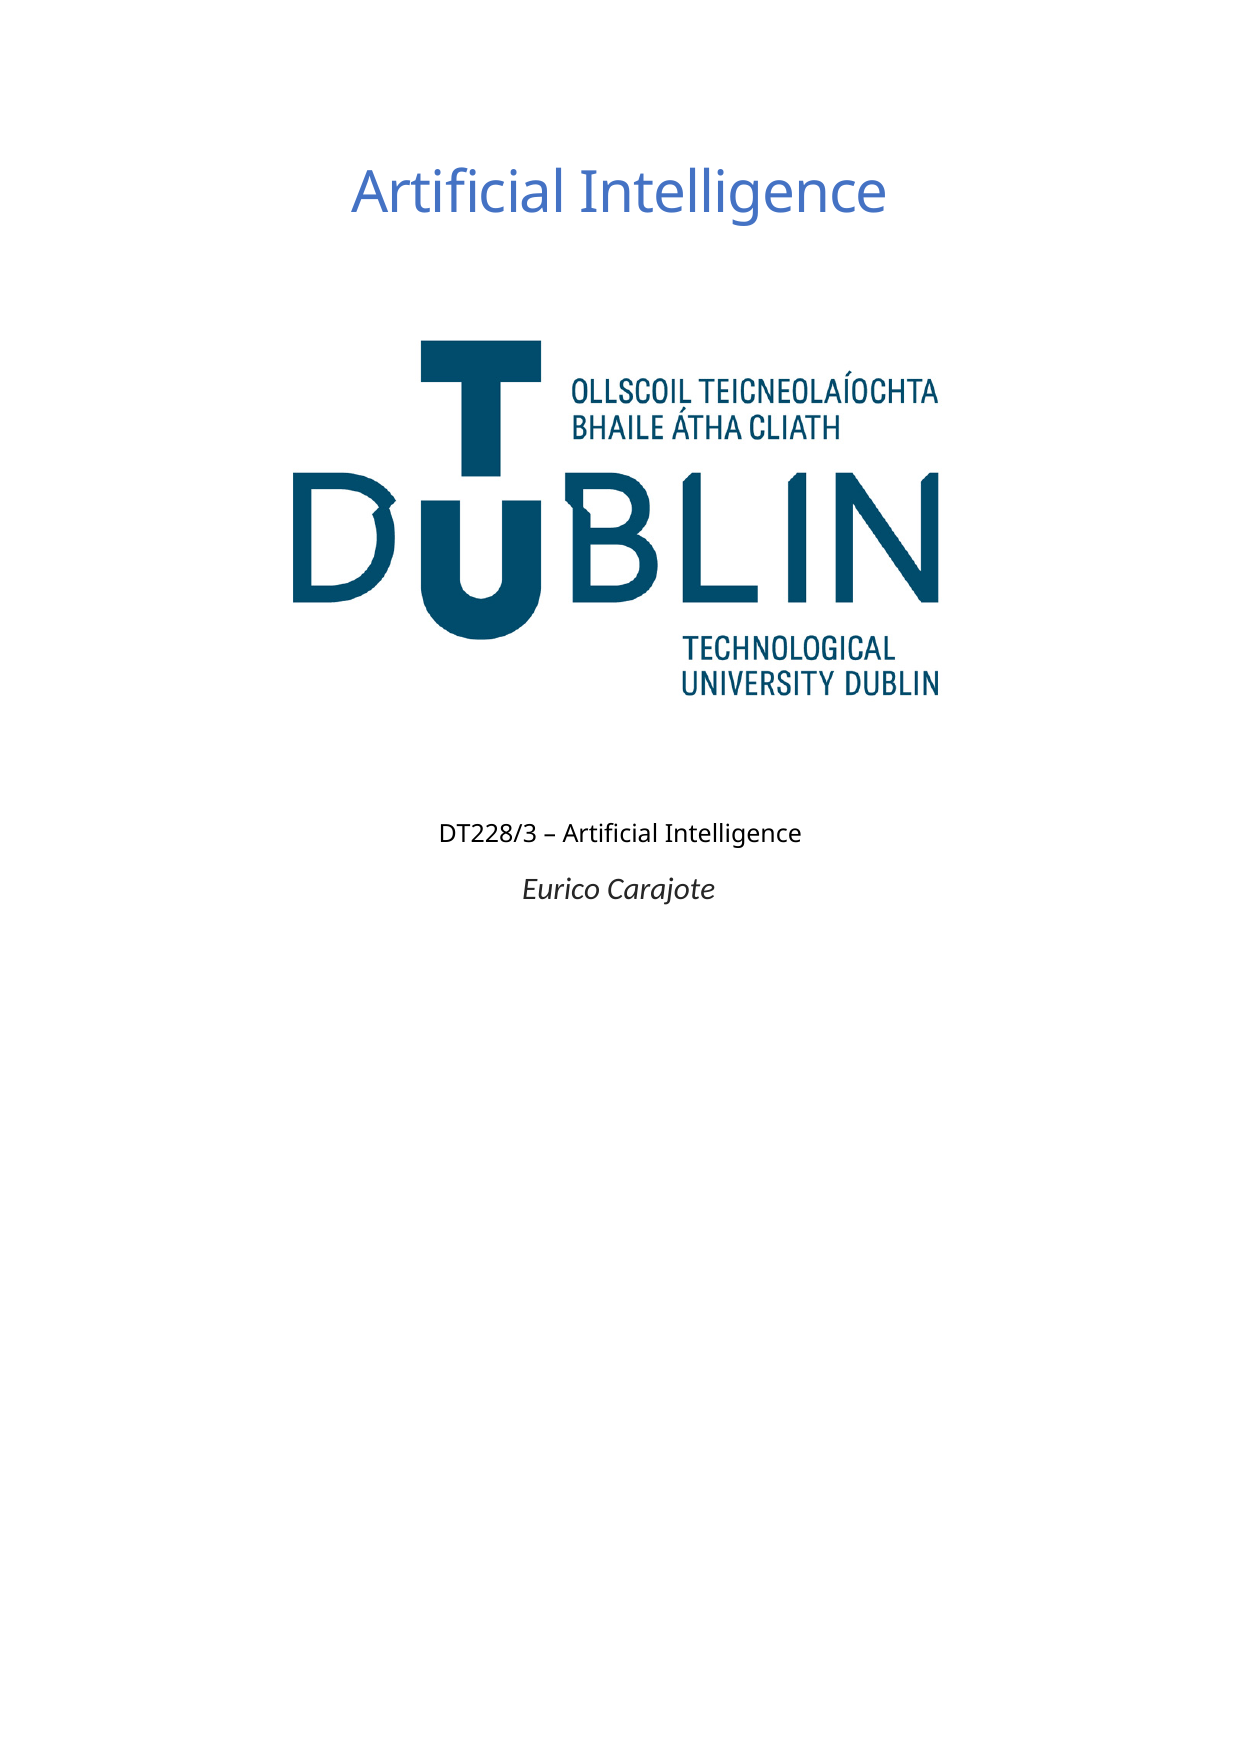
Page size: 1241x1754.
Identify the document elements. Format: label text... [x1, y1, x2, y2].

subtitle DT228/3 – Artificial Intelligence [150, 816, 1090, 850]
picture [237, 229, 1003, 804]
